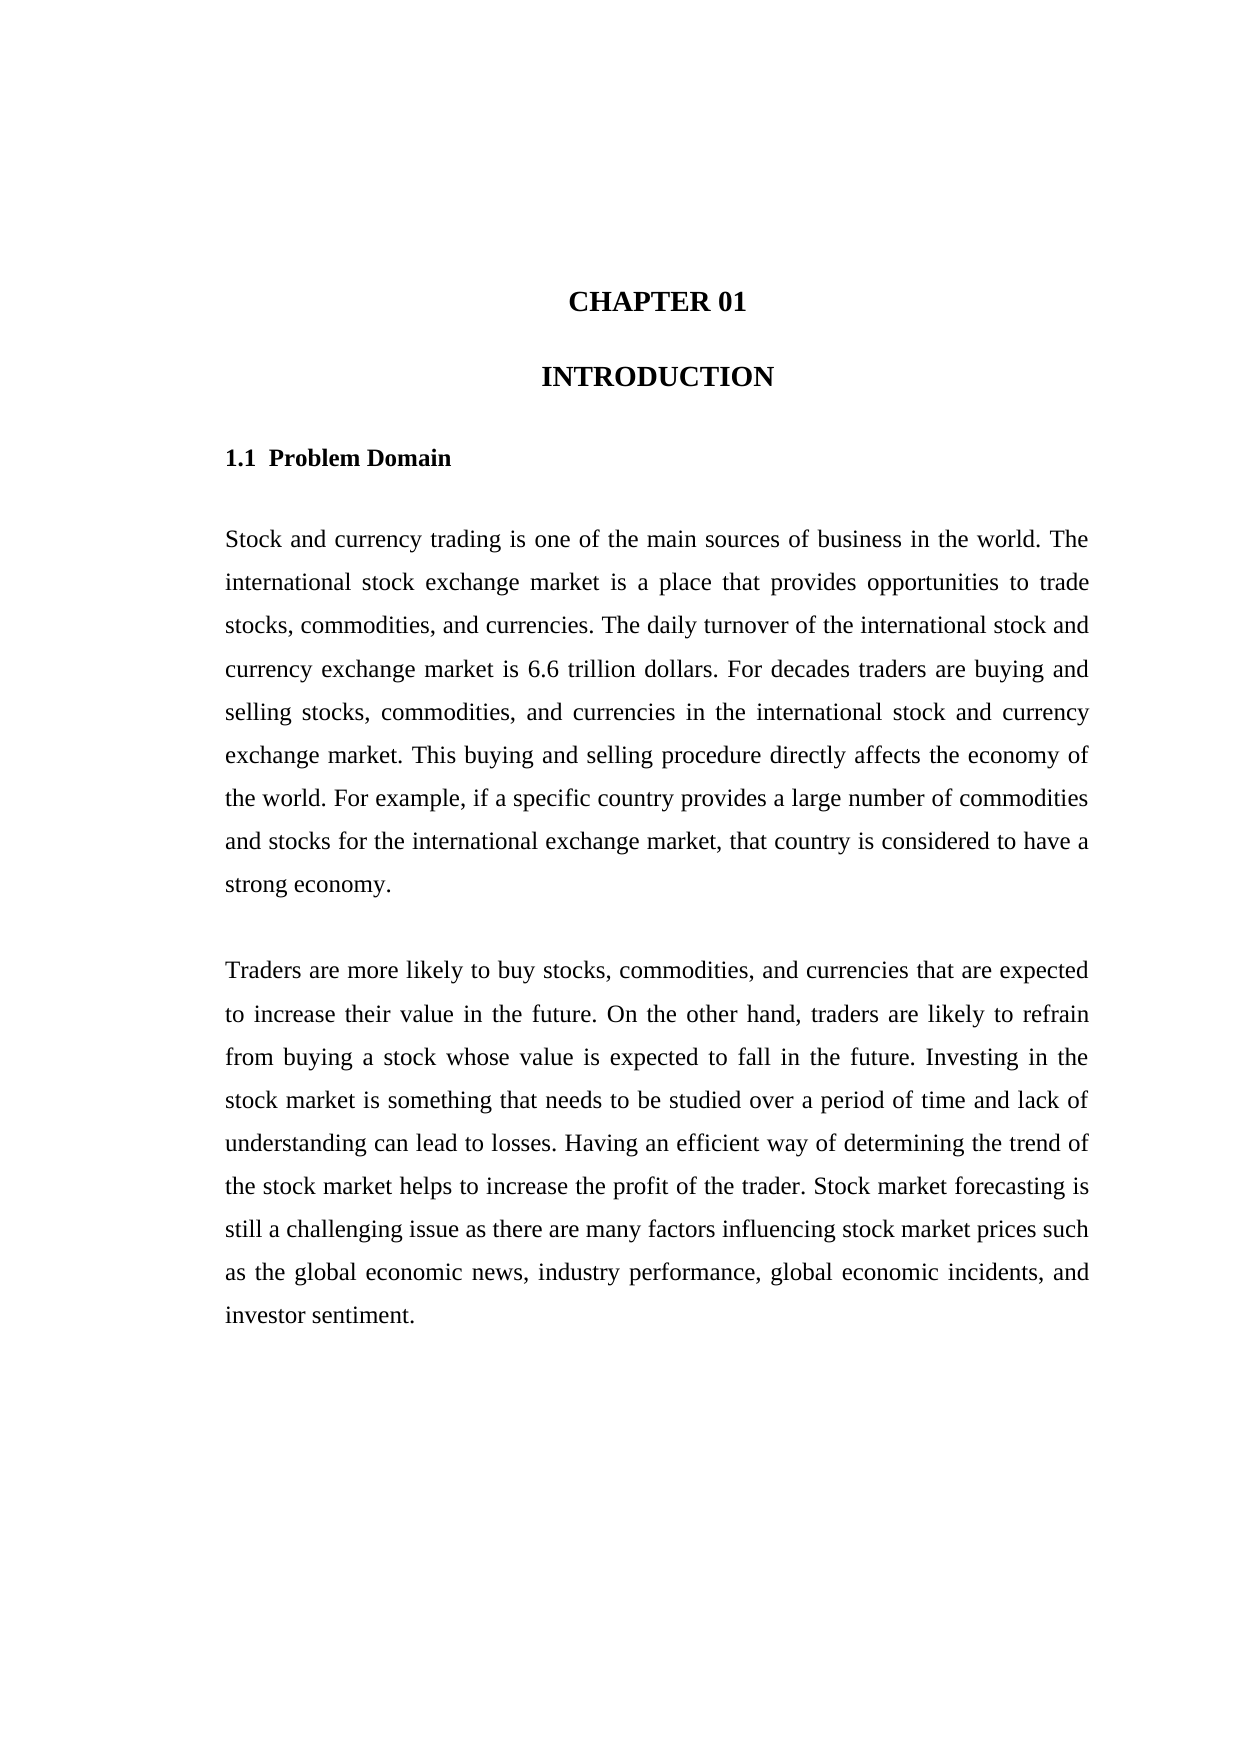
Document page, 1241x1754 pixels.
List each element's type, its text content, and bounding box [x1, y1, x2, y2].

text CHAPTER 01 [225, 284, 1090, 317]
subtitle INTRODUCTION [225, 359, 1090, 393]
text Stock and currency trading is one of the main sources of business in the world. The international stock exchange market is a place that provides opportunities to trade stocks, commodities, and currencies. The daily turnover of the international stock and currency exchange market is 6.6 trillion dollars. For decades traders are buying and selling stocks, commodities, and currencies in the international stock and currency exchange market. This buying and selling procedure directly affects the economy of the world. For example, if a specific country provides a large number of commodities and stocks for the international exchange market, that country is considered to have a strong economy. [225, 524, 1090, 898]
subtitle Problem Domain [225, 443, 1090, 472]
text Traders are more likely to buy stocks, commodities, and currencies that are expected to increase their value in the future. On the other hand, traders are likely to refrain from buying a stock whose value is expected to fall in the future. Investing in the stock market is something that needs to be studied over a period of time and lack of understanding can lead to losses. Having an efficient way of determining the trend of the stock market helps to increase the profit of the trader. Stock market forecasting is still a challenging issue as there are many factors influencing stock market prices such as the global economic news, industry performance, global economic incidents, and investor sentiment. [225, 956, 1090, 1329]
